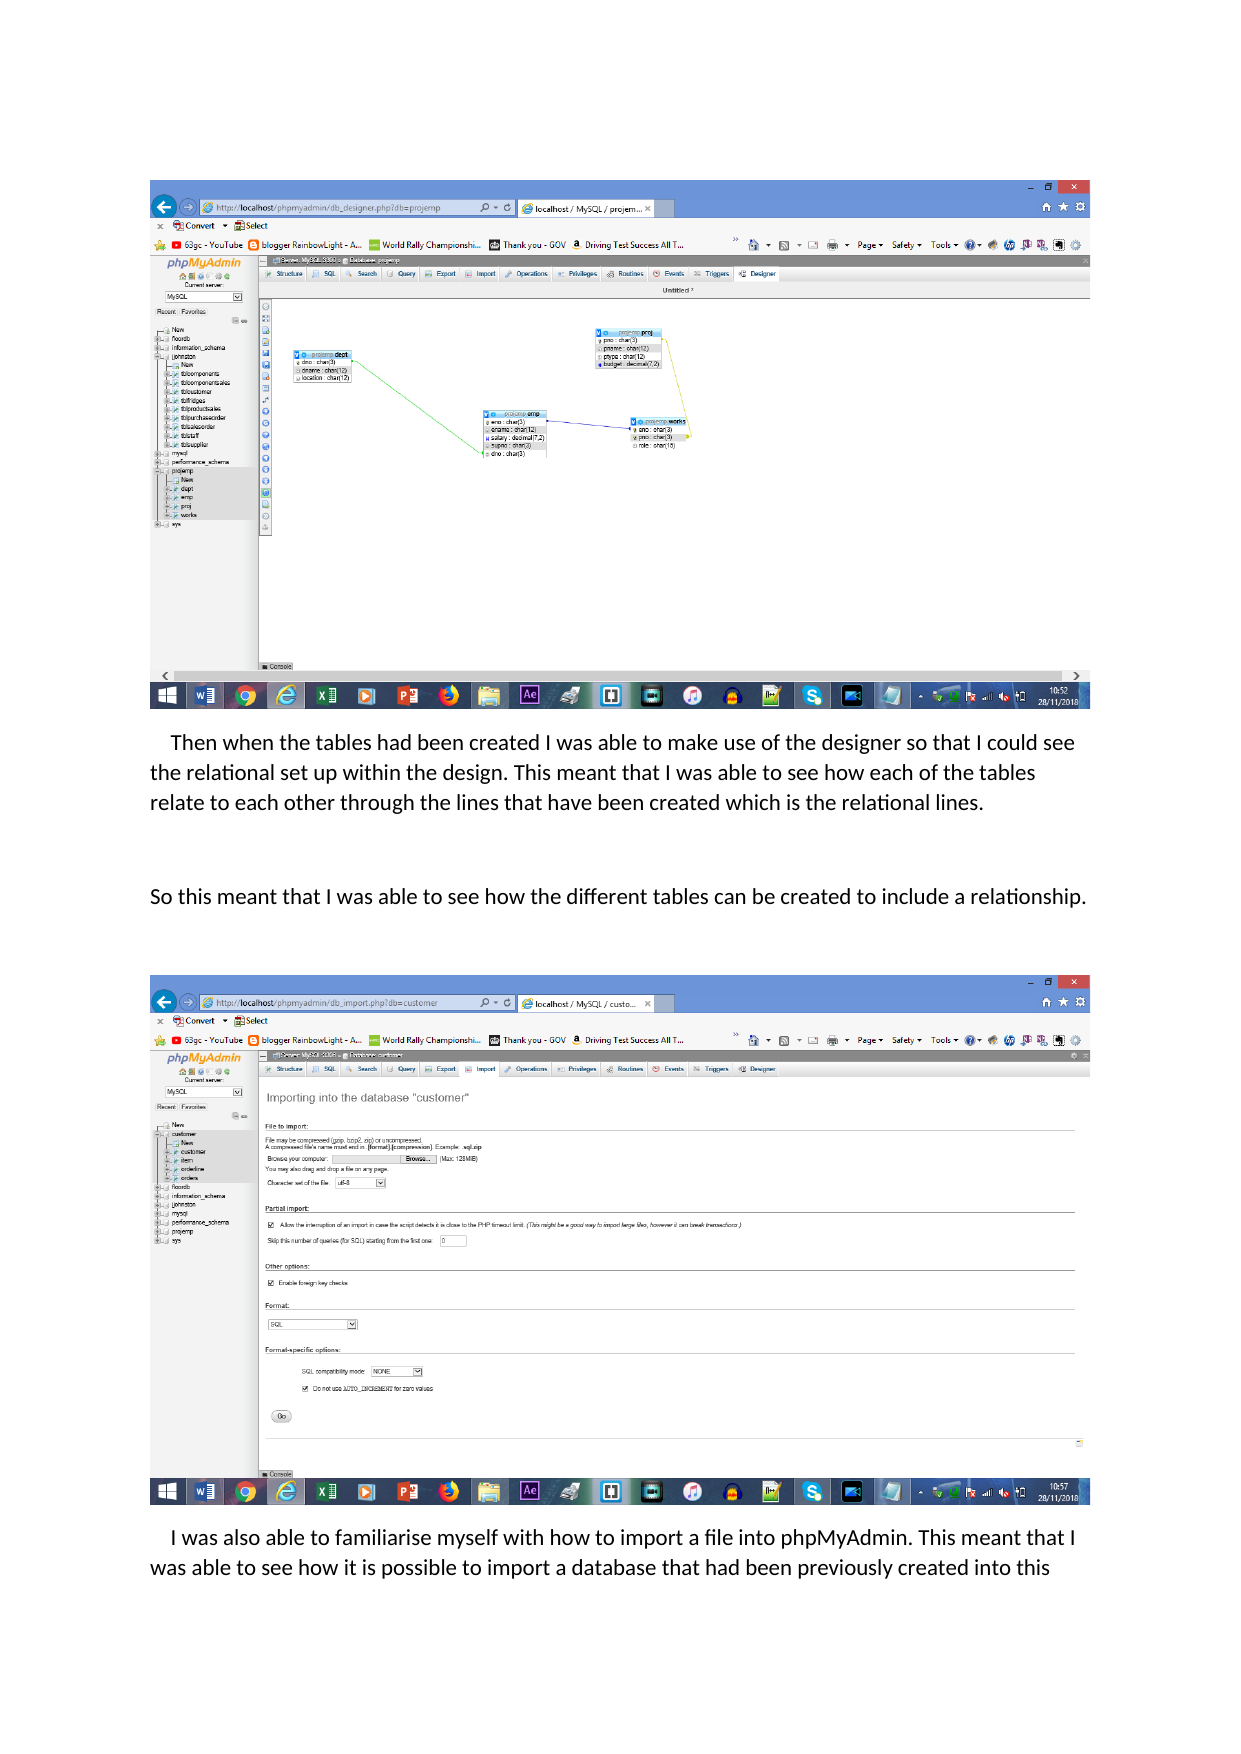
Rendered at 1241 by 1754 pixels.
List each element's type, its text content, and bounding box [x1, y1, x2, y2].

text Then when the tables had been created I was able to make use of the designer so that I could see the relational set up within the design. This meant that I was able to see how each of the tables relate to each other through the lines that have been created which is the relational lines. [150, 728, 1090, 816]
picture [150, 975, 1091, 1505]
picture [150, 180, 1091, 709]
text So this meant that I was able to see how the different tables can be created to include a relationship. [150, 882, 1090, 910]
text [150, 1523, 1090, 1581]
